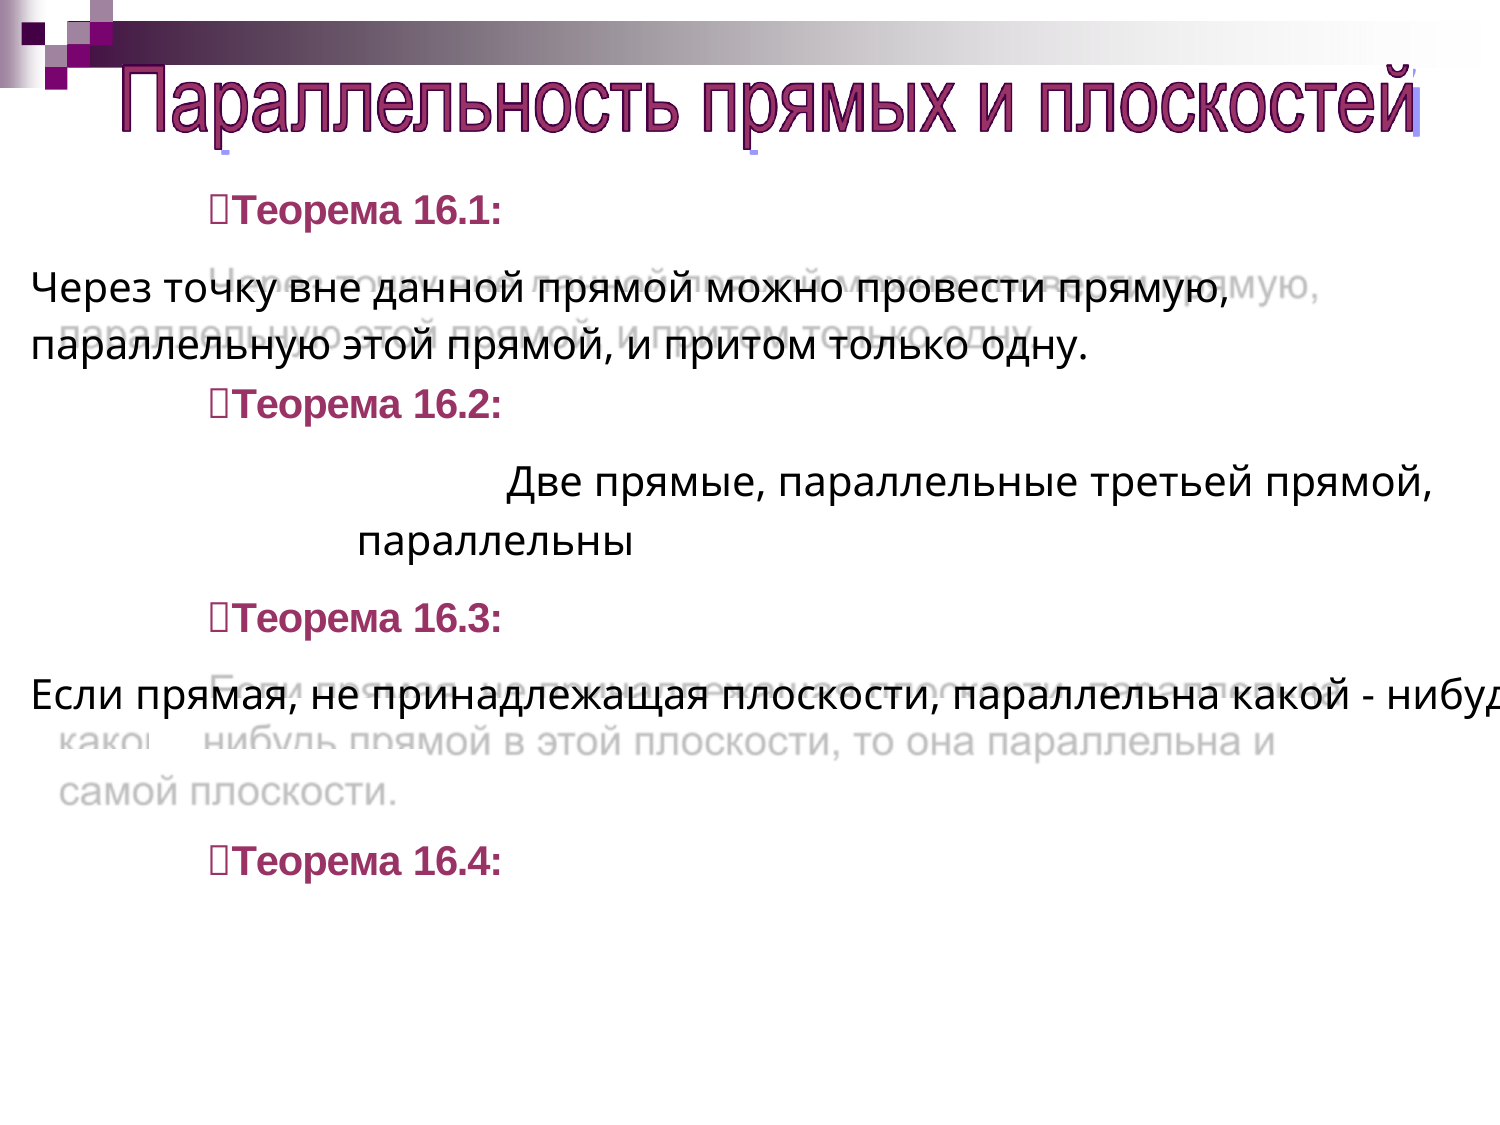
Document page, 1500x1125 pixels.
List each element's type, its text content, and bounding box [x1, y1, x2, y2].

picture [168, 698, 181, 706]
text Теорема 16.3: [206, 587, 1500, 644]
picture [89, 291, 102, 299]
text Две прямые, параллельные третьей прямой, [506, 451, 1500, 508]
picture [189, 291, 202, 299]
text Теорема 16.4: [206, 831, 1500, 888]
text Теорема 16.1: [206, 180, 1500, 237]
picture [90, 21, 1500, 155]
text Теорема 16.2: [206, 374, 1500, 431]
picture [30, 265, 1319, 386]
picture [30, 672, 1342, 842]
picture [1090, 282, 1103, 299]
picture [0, 0, 47, 88]
text параллельны [356, 511, 1500, 568]
